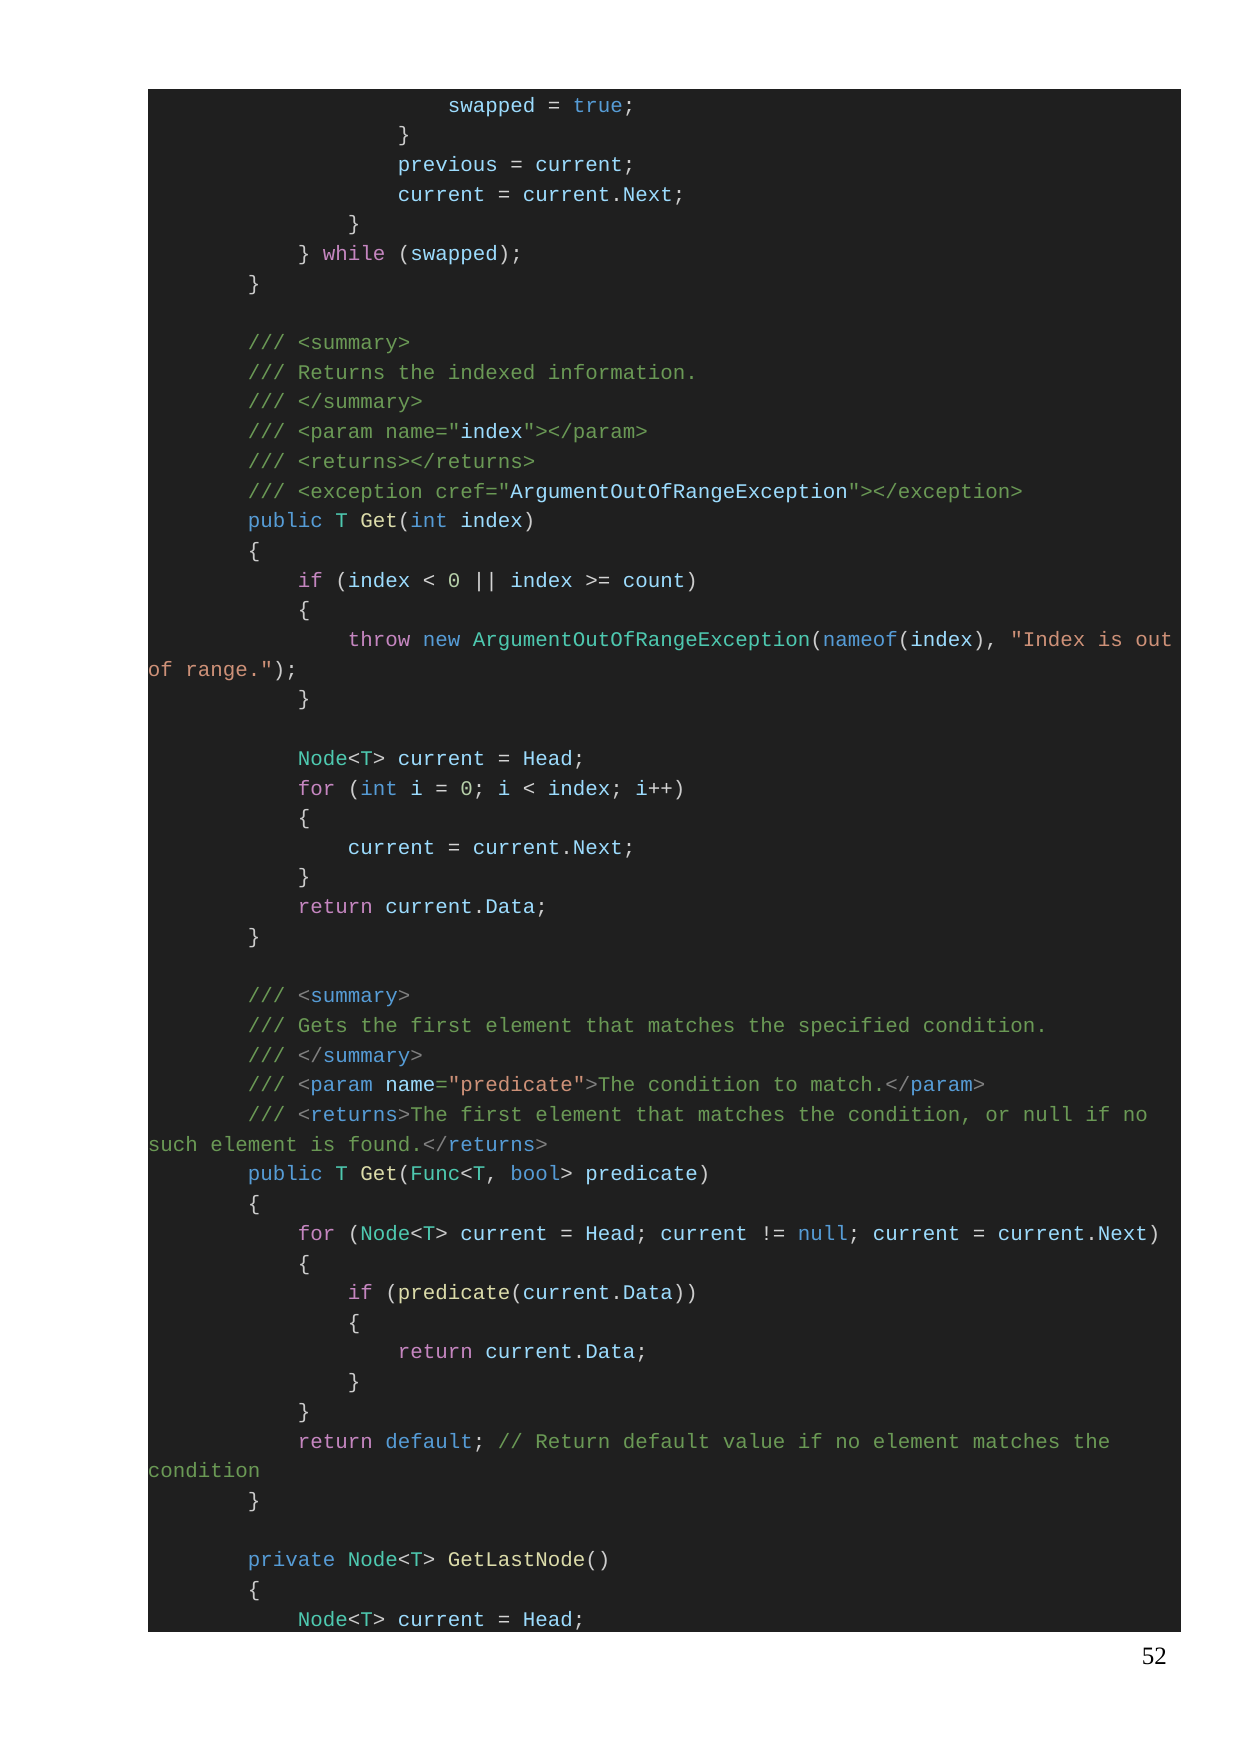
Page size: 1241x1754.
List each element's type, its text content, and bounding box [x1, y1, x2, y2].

text } [148, 267, 1181, 296]
text if (index < 0 || index >= count) [148, 564, 1181, 593]
text } [148, 207, 1181, 237]
text { [148, 801, 1181, 831]
text previous = current; [148, 148, 1181, 178]
text Node<T> current = Head; [148, 742, 1181, 771]
text current = current.Next; [148, 831, 1181, 861]
text swapped = true; [148, 89, 1181, 118]
text } [148, 1484, 1181, 1514]
text return default; // Return default value if no element matches the condition [148, 1424, 1181, 1484]
text /// <returns>The first element that matches the condition, or null if no such element is found.</returns> [148, 1098, 1181, 1157]
text /// <exception cref="ArgumentOutOfRangeException"></exception> [148, 474, 1181, 504]
text private Node<T> GetLastNode() [148, 1543, 1181, 1573]
text for (Node<T> current = Head; current != null; current = current.Next) [148, 1217, 1181, 1246]
text if (predicate(current.Data)) [148, 1276, 1181, 1306]
text } [148, 682, 1181, 712]
text /// </summary> [148, 1039, 1181, 1068]
text } [148, 920, 1181, 949]
text /// <param name="predicate">The condition to match.</param> [148, 1068, 1181, 1098]
text /// <param name="index"></param> [148, 415, 1181, 445]
text { [148, 593, 1181, 623]
text return current.Data; [148, 890, 1181, 920]
text } while (swapped); [148, 237, 1181, 267]
text /// Gets the first element that matches the specified condition. [148, 1009, 1181, 1039]
text { [148, 1246, 1181, 1276]
text { [148, 1187, 1181, 1217]
text /// Returns the indexed information. [148, 356, 1181, 386]
text Node<T> current = Head; [148, 1603, 1181, 1632]
text } [148, 1395, 1181, 1424]
text public T Get(Func<T, bool> predicate) [148, 1157, 1181, 1187]
text public T Get(int index) [148, 504, 1181, 534]
text /// <summary> [148, 326, 1181, 356]
text return current.Data; [148, 1336, 1181, 1365]
text { [148, 1306, 1181, 1336]
text } [148, 861, 1181, 890]
text /// <returns></returns> [148, 445, 1181, 474]
text } [148, 118, 1181, 148]
text { [148, 534, 1181, 564]
text throw new ArgumentOutOfRangeException(nameof(index), "Index is out of range."); [148, 623, 1181, 682]
text { [148, 1573, 1181, 1603]
text current = current.Next; [148, 178, 1181, 207]
text /// <summary> [148, 979, 1181, 1009]
text /// </summary> [148, 386, 1181, 415]
text for (int i = 0; i < index; i++) [148, 771, 1181, 801]
text } [148, 1365, 1181, 1395]
